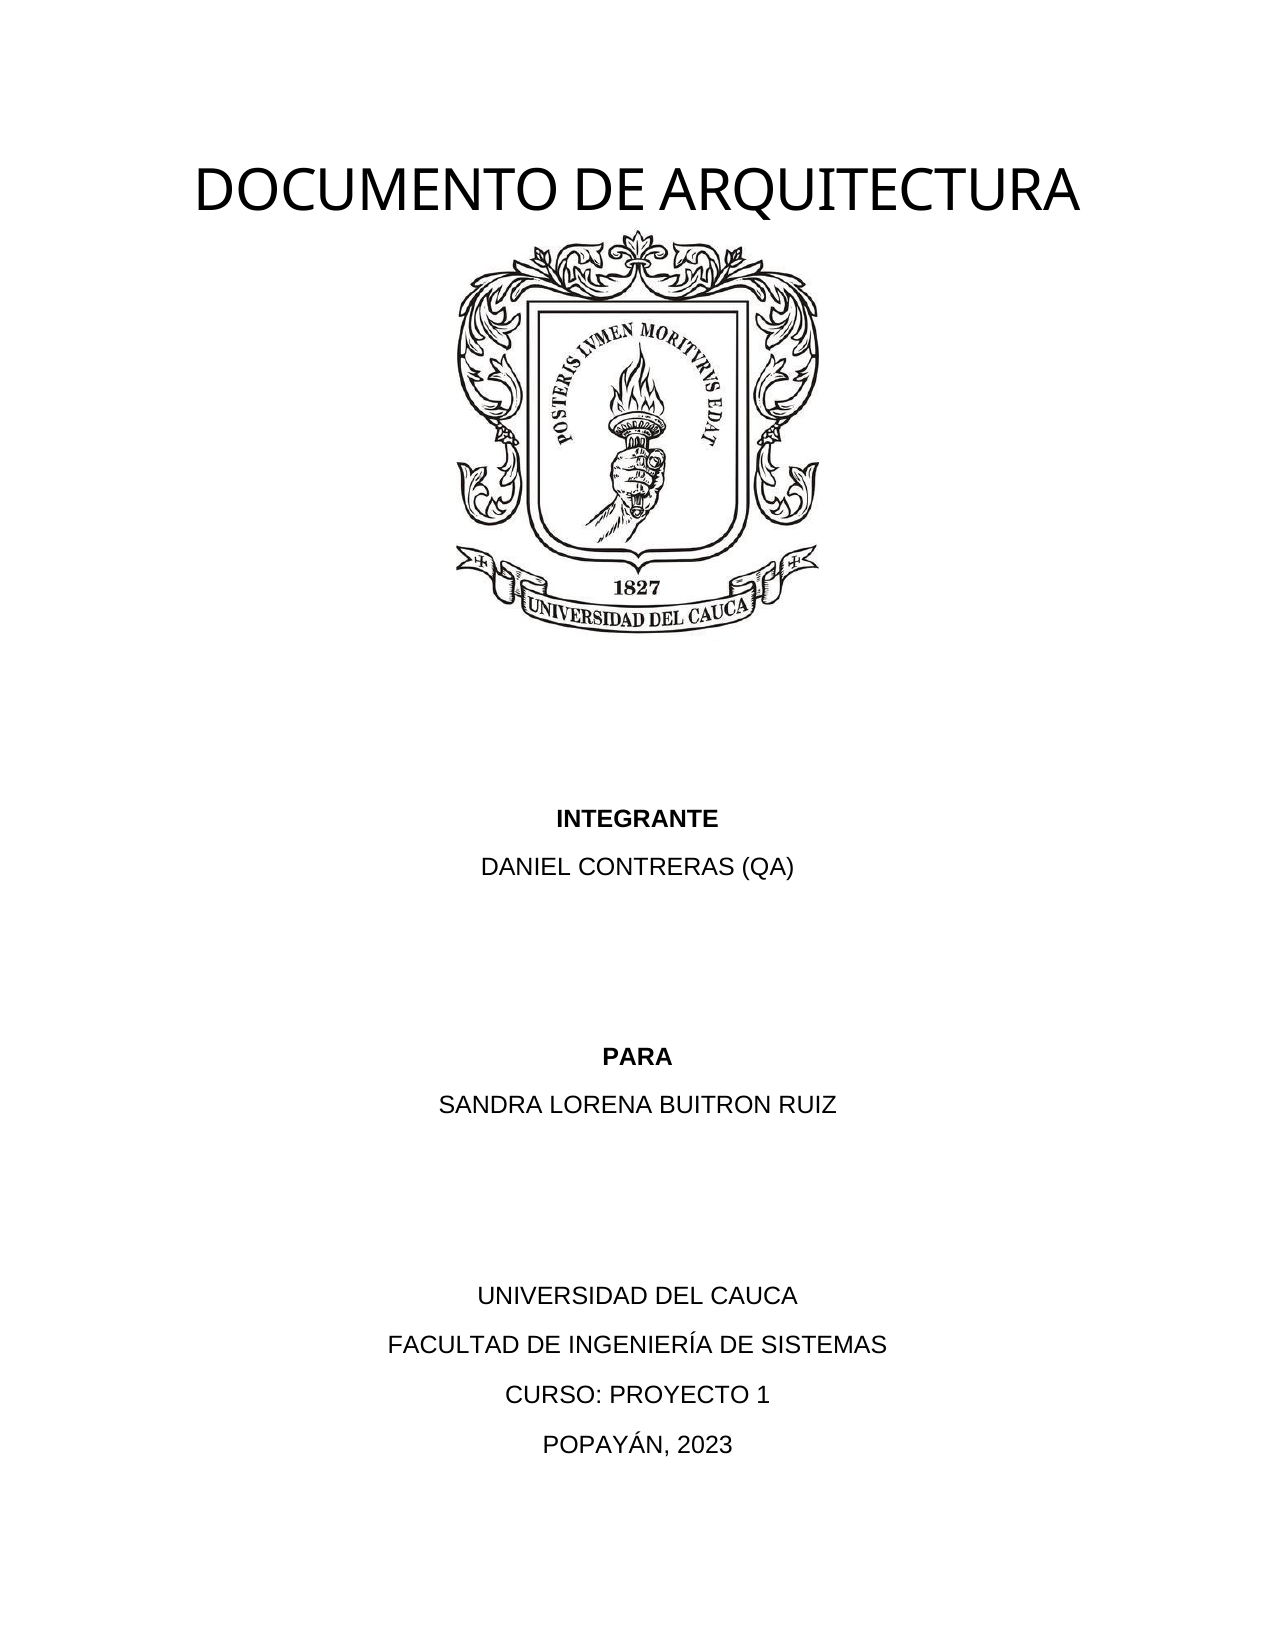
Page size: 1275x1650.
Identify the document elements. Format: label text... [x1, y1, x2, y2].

text SANDRA LORENA BUITRON RUIZ [177, 1090, 1098, 1119]
text PARA [177, 1042, 1098, 1071]
text CURSO: PROYECTO 1 [177, 1380, 1098, 1409]
text DANIEL CONTRERAS (QA) [177, 851, 1098, 880]
text UNIVERSIDAD DEL CAUCA [177, 1281, 1098, 1309]
text INTEGRANTE [177, 804, 1098, 832]
text DOCUMENTO DE ARQUITECTURA [177, 148, 1098, 227]
text POPAYÁN, 2023 [177, 1430, 1098, 1459]
picture [456, 227, 819, 642]
text FACULTAD DE INGENIERÍA DE SISTEMAS [177, 1331, 1098, 1359]
